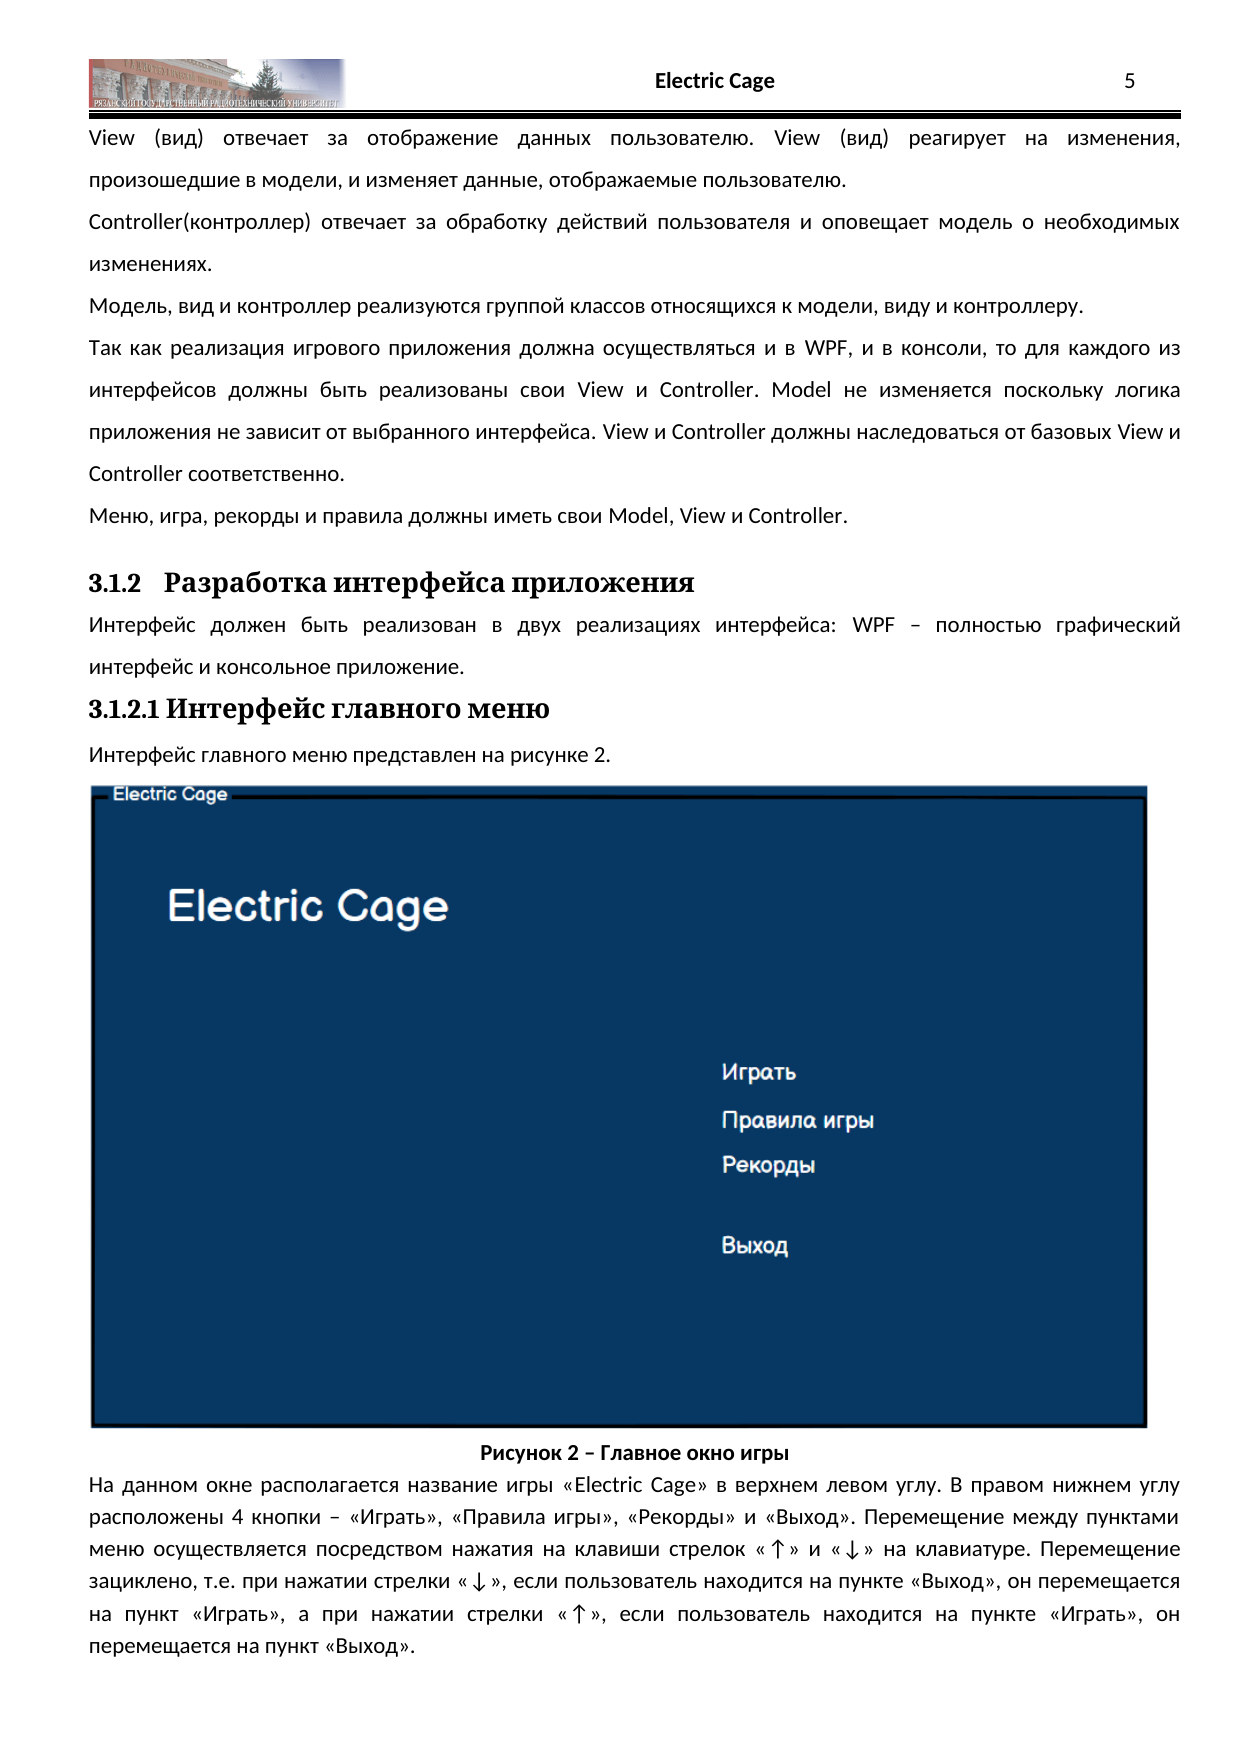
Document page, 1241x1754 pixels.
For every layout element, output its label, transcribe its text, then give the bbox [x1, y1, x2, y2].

text Меню, игра, рекорды и правила должны иметь свои Model, View и Controller. [89, 501, 1181, 529]
text View (вид) отвечает за отображение данных пользователю. View (вид) реагирует на изменения, произошедшие в модели, и изменяет данные, отображаемые пользователю. [89, 123, 1181, 193]
text Рисунок 2 – Главное окно игры [89, 1438, 1181, 1466]
text 3.1.2.1 Интерфейс главного меню [89, 694, 1181, 725]
text Интерфейс должен быть реализован в двух реализациях интерфейса: WPF – полностью графический интерфейс и консольное приложение. [89, 610, 1181, 680]
text На данном окне располагается название игры «Electric Cage» в верхнем левом углу. В правом нижнем углу расположены 4 кнопки – «Играть», «Правила игры», «Рекорды» и «Выход». Перемещение между пунктами меню осуществляется посредством нажатия на клавиши стрелок «↑» и «↓» на клавиатуре. Перемещение зациклено, т.е. при нажатии стрелки «↓», если пользователь находится на пункте «Выход», он перемещается на пункт «Играть», а при нажатии стрелки «↑», если пользователь находится на пункте «Играть», он перемещается на пункт «Выход». [89, 1470, 1181, 1659]
text Модель, вид и контроллер реализуются группой классов относящихся к модели, виду и контроллеру. [89, 291, 1181, 319]
picture [88, 59, 347, 108]
subtitle Разработка интерфейса приложения [89, 568, 1181, 599]
picture [88, 782, 1152, 1434]
text Интерфейс главного меню представлен на рисунке 2. [89, 741, 1181, 768]
text Так как реализация игрового приложения должна осуществляться и в WPF, и в консоли, то для каждого из интерфейсов должны быть реализованы свои View и Controller. Model не изменяется поскольку логика приложения не зависит от выбранного интерфейса. View и Controller должны наследоваться от базовых View и Controller соответственно. [89, 333, 1181, 487]
text Controller(контроллер) отвечает за обработку действий пользователя и оповещает модель о необходимых изменениях. [89, 207, 1181, 277]
